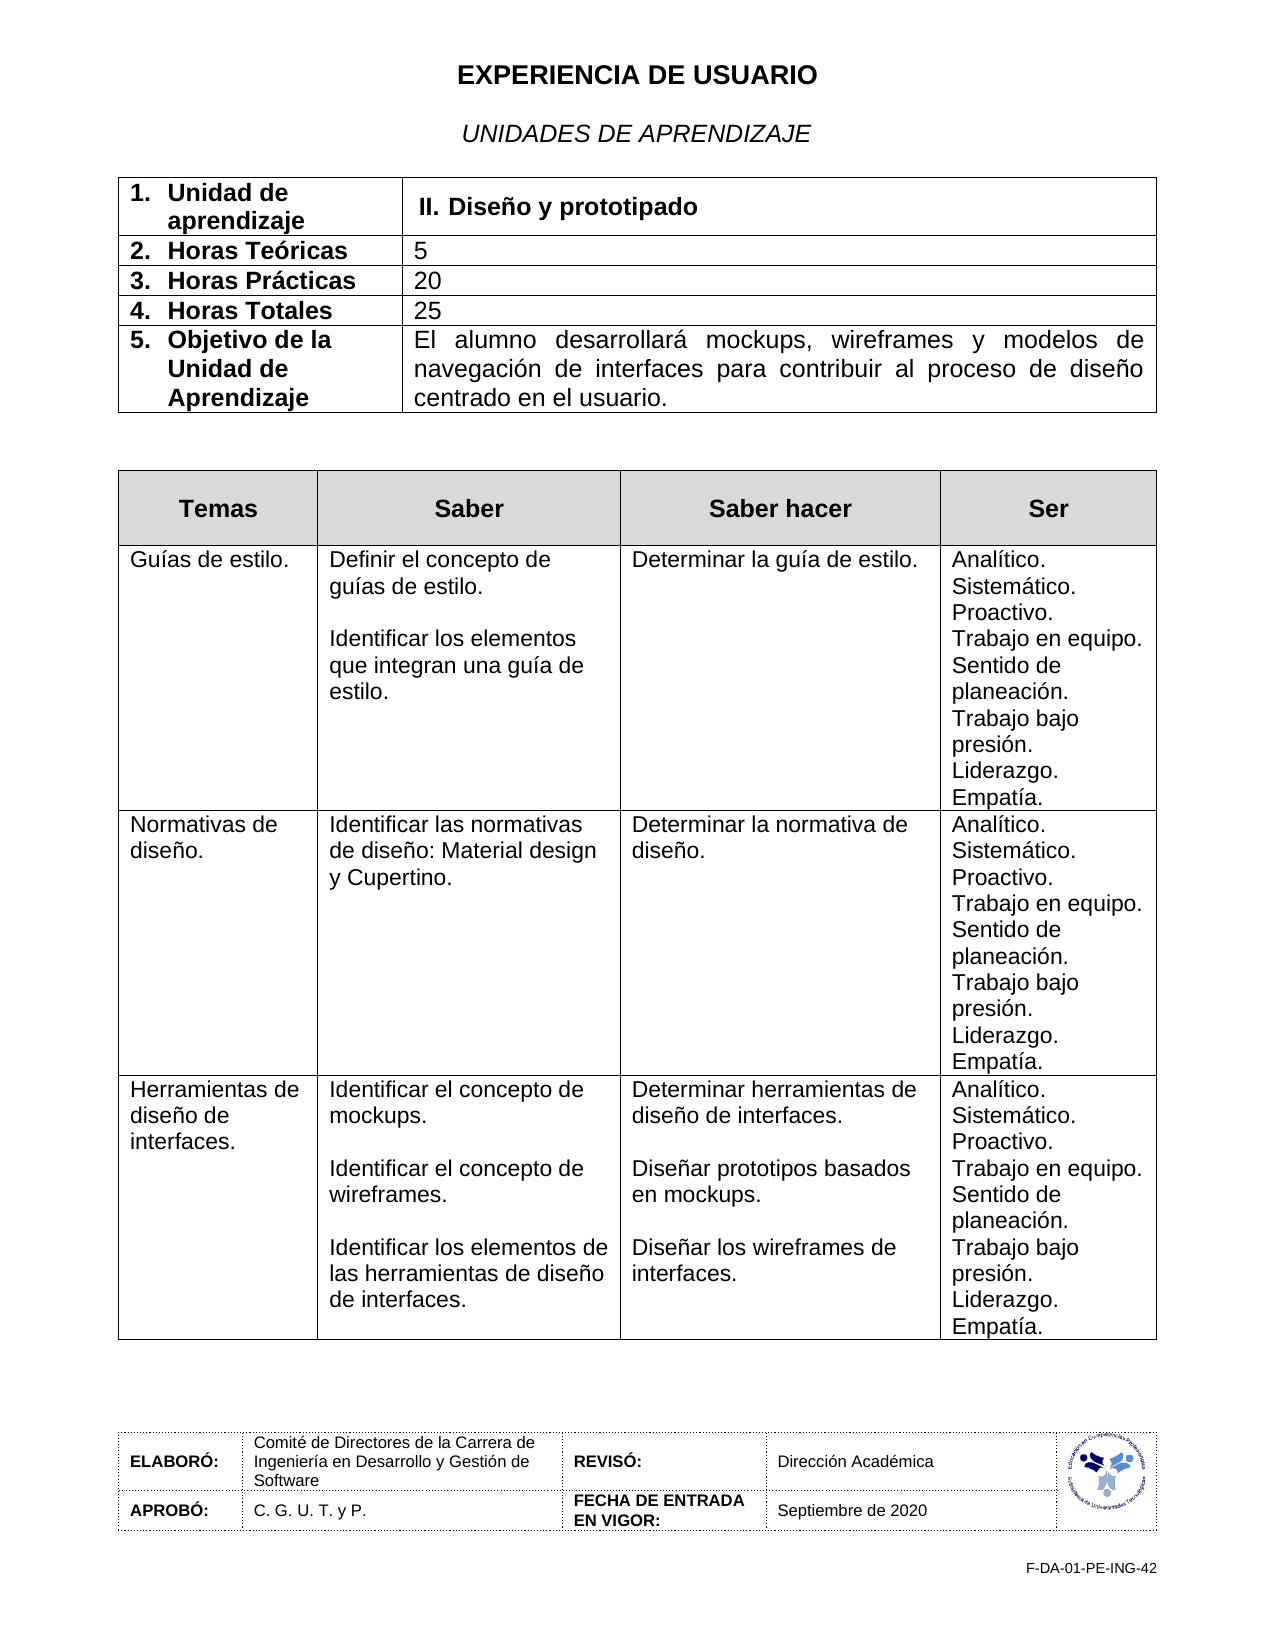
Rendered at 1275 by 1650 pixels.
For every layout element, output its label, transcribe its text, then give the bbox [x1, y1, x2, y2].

table_header Temas [119, 471, 317, 545]
table_cell Normativas de diseño. [119, 811, 317, 1074]
text UNIDADES DE APRENDIZAJE [118, 119, 1157, 148]
table_cell Identificar las normativas de diseño: Material design y Cupertino. [318, 811, 620, 1074]
table_header Unidad de aprendizaje [119, 178, 402, 235]
table_header Ser [941, 471, 1156, 545]
table_cell Analítico. Sistemático. Proactivo. Trabajo en equipo. Sentido de planeación. Trabajo bajo presión. Liderazgo. Empatía. [941, 546, 1156, 810]
table_cell 25 [403, 296, 1156, 324]
table_cell Horas Totales [119, 296, 402, 324]
table_header Diseño y prototipado [403, 178, 1156, 235]
table_cell Determinar la normativa de diseño. [621, 811, 940, 1074]
table_cell Determinar la guía de estilo. [621, 546, 940, 810]
table_cell 5 [403, 236, 1156, 265]
table_cell Definir el concepto de guías de estilo. Identificar los elementos que integran una guía de estilo. [318, 546, 620, 810]
table_cell Horas Prácticas [119, 266, 402, 295]
table_cell Horas Teóricas [119, 236, 402, 265]
table_cell Herramientas de diseño de interfaces. [119, 1076, 317, 1339]
table_cell Identificar el concepto de mockups. Identificar el concepto de wireframes. Identificar los elementos de las herramientas de diseño de interfaces. [318, 1076, 620, 1339]
picture [1067, 1432, 1146, 1510]
table_header Saber hacer [621, 471, 940, 545]
table_cell Guías de estilo. [119, 546, 317, 810]
table_cell El alumno desarrollará mockups, wireframes y modelos de navegación de interfaces para contribuir al proceso de diseño centrado en el usuario. [403, 326, 1156, 412]
table_header Saber [318, 471, 620, 545]
table_cell Analítico. Sistemático. Proactivo. Trabajo en equipo. Sentido de planeación. Trabajo bajo presión. Liderazgo. Empatía. [941, 811, 1156, 1074]
table_cell Objetivo de la Unidad de Aprendizaje [119, 326, 402, 412]
subtitle EXPERIENCIA DE USUARIO [118, 59, 1157, 90]
table_cell Analítico. Sistemático. Proactivo. Trabajo en equipo. Sentido de planeación. Trabajo bajo presión. Liderazgo. Empatía. [941, 1076, 1156, 1339]
table_cell 20 [403, 266, 1156, 295]
table_cell Determinar herramientas de diseño de interfaces. Diseñar prototipos basados en mockups. Diseñar los wireframes de interfaces. [621, 1076, 940, 1339]
